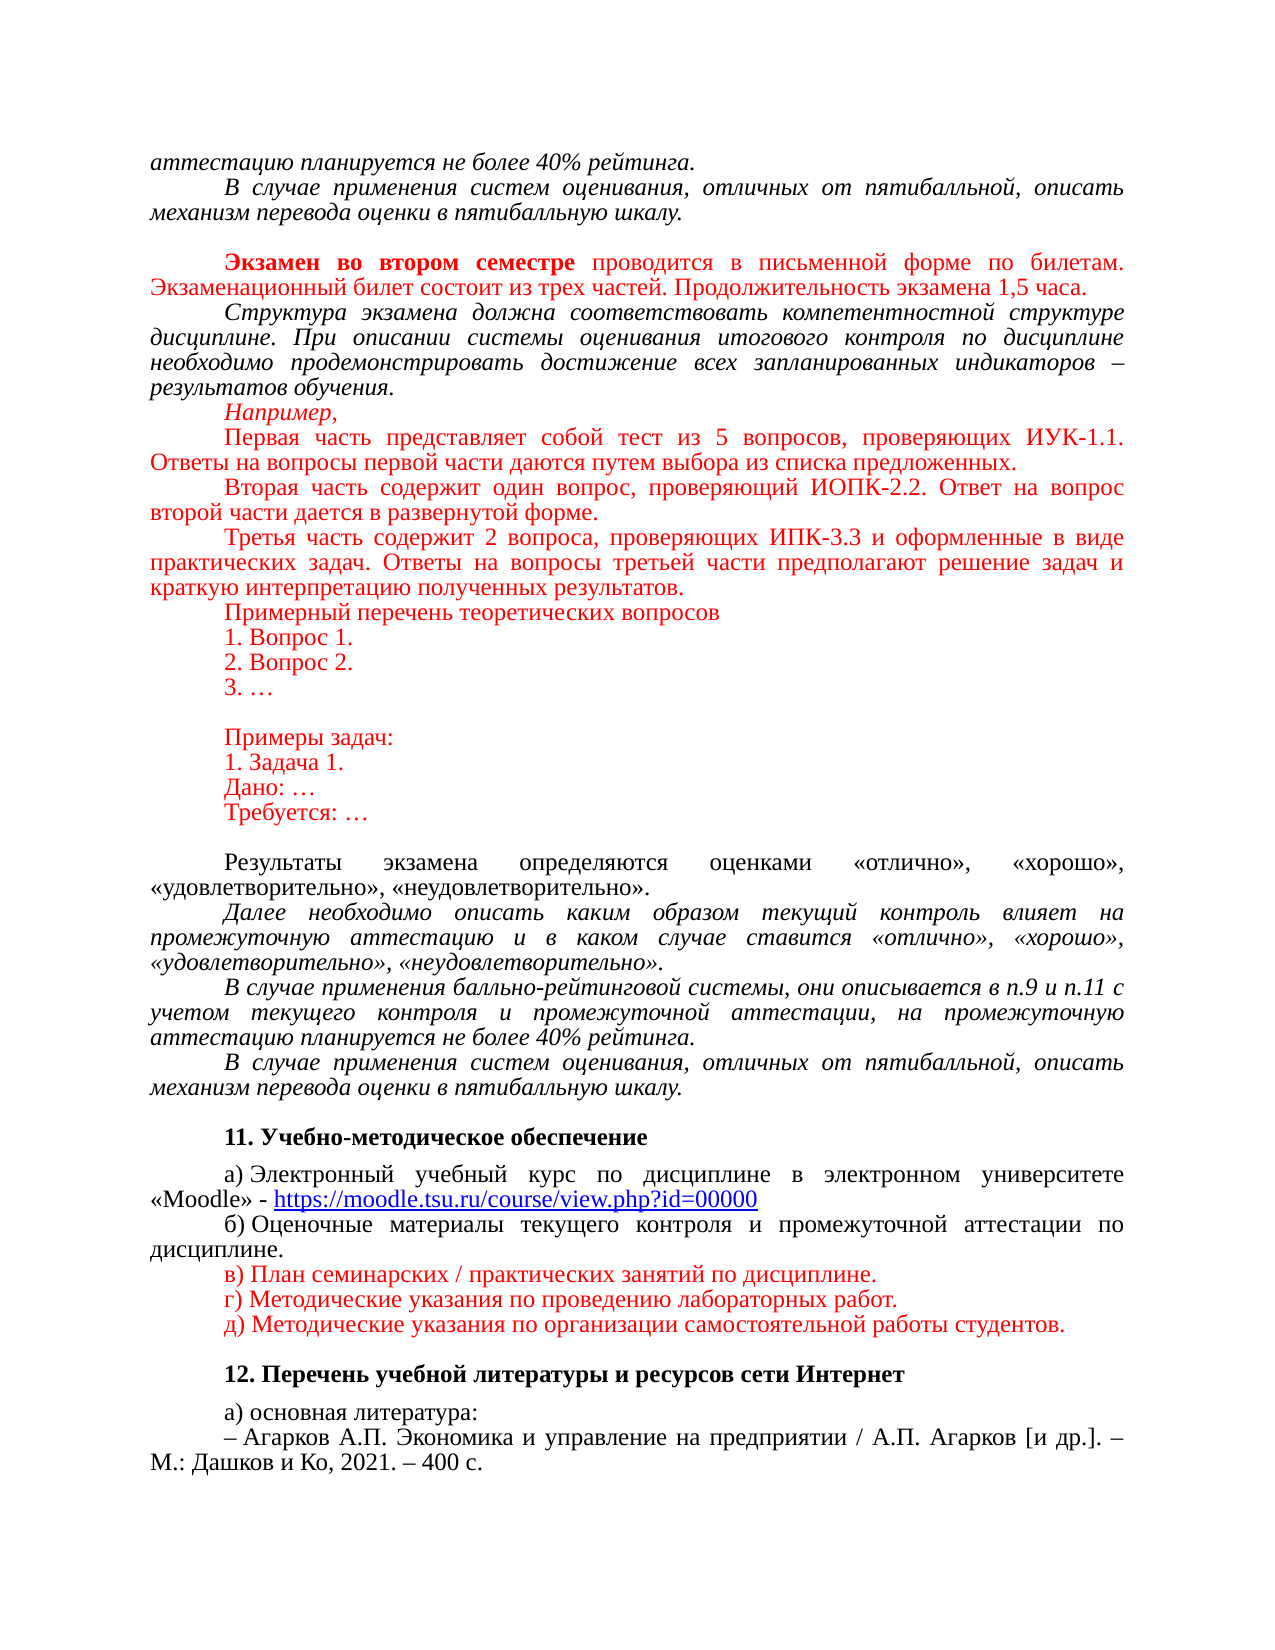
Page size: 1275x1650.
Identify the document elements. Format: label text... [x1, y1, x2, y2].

text 1. Задача 1. [150, 750, 1125, 775]
text – Агарков А.П. Экономика и управление на предприятии / А.П. Агарков [и др.]. – М.: Дашков и Ко, 2021. – 400 с. [150, 1425, 1125, 1475]
text Третья часть содержит 2 вопроса, проверяющих ИПК-3.3 и оформленные в виде практических задач. Ответы на вопросы третьей части предполагают решение задач и краткую интерпретацию полученных результатов. [150, 525, 1125, 600]
text В случае применения систем оценивания, отличных от пятибалльной, описать механизм перевода оценки в пятибалльную шкалу. [150, 175, 1125, 225]
text г) Методические указания по проведению лабораторных работ. [150, 1287, 1125, 1312]
text в) План семинарских / практических занятий по дисциплине. [150, 1262, 1125, 1287]
text Примеры задач: [150, 725, 1125, 750]
text Дано: … [150, 775, 1125, 800]
text В случае применения систем оценивания, отличных от пятибалльной, описать механизм перевода оценки в пятибалльную шкалу. [150, 1050, 1125, 1100]
text 2. Вопрос 2. [150, 650, 1125, 675]
text 11. Учебно-методическое обеспечение [150, 1125, 1125, 1150]
text Первая часть представляет собой тест из 5 вопросов, проверяющих ИУК-1.1. Ответы на вопросы первой части даются путем выбора из списка предложенных. [150, 425, 1125, 475]
text Структура экзамена должна соответствовать компетентностной структуре дисциплине. При описании системы оценивания итогового контроля по дисциплине необходимо продемонстрировать достижение всех запланированных индикаторов – результатов обучения. [150, 300, 1125, 400]
text б) Оценочные материалы текущего контроля и промежуточной аттестации по дисциплине. [150, 1212, 1125, 1262]
text Примерный перечень теоретических вопросов [150, 600, 1125, 625]
text а) основная литература: [150, 1400, 1125, 1425]
text Далее необходимо описать каким образом текущий контроль влияет на промежуточную аттестацию и в каком случае ставится «отлично», «хорошо», «удовлетворительно», «неудовлетворительно». [150, 900, 1125, 975]
text д) Методические указания по организации самостоятельной работы студентов. [150, 1312, 1125, 1337]
text Например, [150, 400, 1125, 425]
text Требуется: … [150, 800, 1125, 825]
text Результаты экзамена определяются оценками «отлично», «хорошо», «удовлетворительно», «неудовлетворительно». [150, 850, 1125, 900]
text Экзамен во втором семестре проводится в письменной форме по билетам. Экзаменационный билет состоит из трех частей. Продолжительность экзамена 1,5 часа. [150, 250, 1125, 300]
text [150, 150, 1125, 175]
text а) Электронный учебный курс по дисциплине в электронном университете «Moodle» - https://moodle.tsu.ru/course/view.php?id=00000 [150, 1162, 1125, 1212]
text Вторая часть содержит один вопрос, проверяющий ИОПК-2.2. Ответ на вопрос второй части дается в развернутой форме. [150, 475, 1125, 525]
text 3. … [150, 675, 1125, 700]
text 1. Вопрос 1. [150, 625, 1125, 650]
text 12. Перечень учебной литературы и ресурсов сети Интернет [150, 1362, 1125, 1387]
